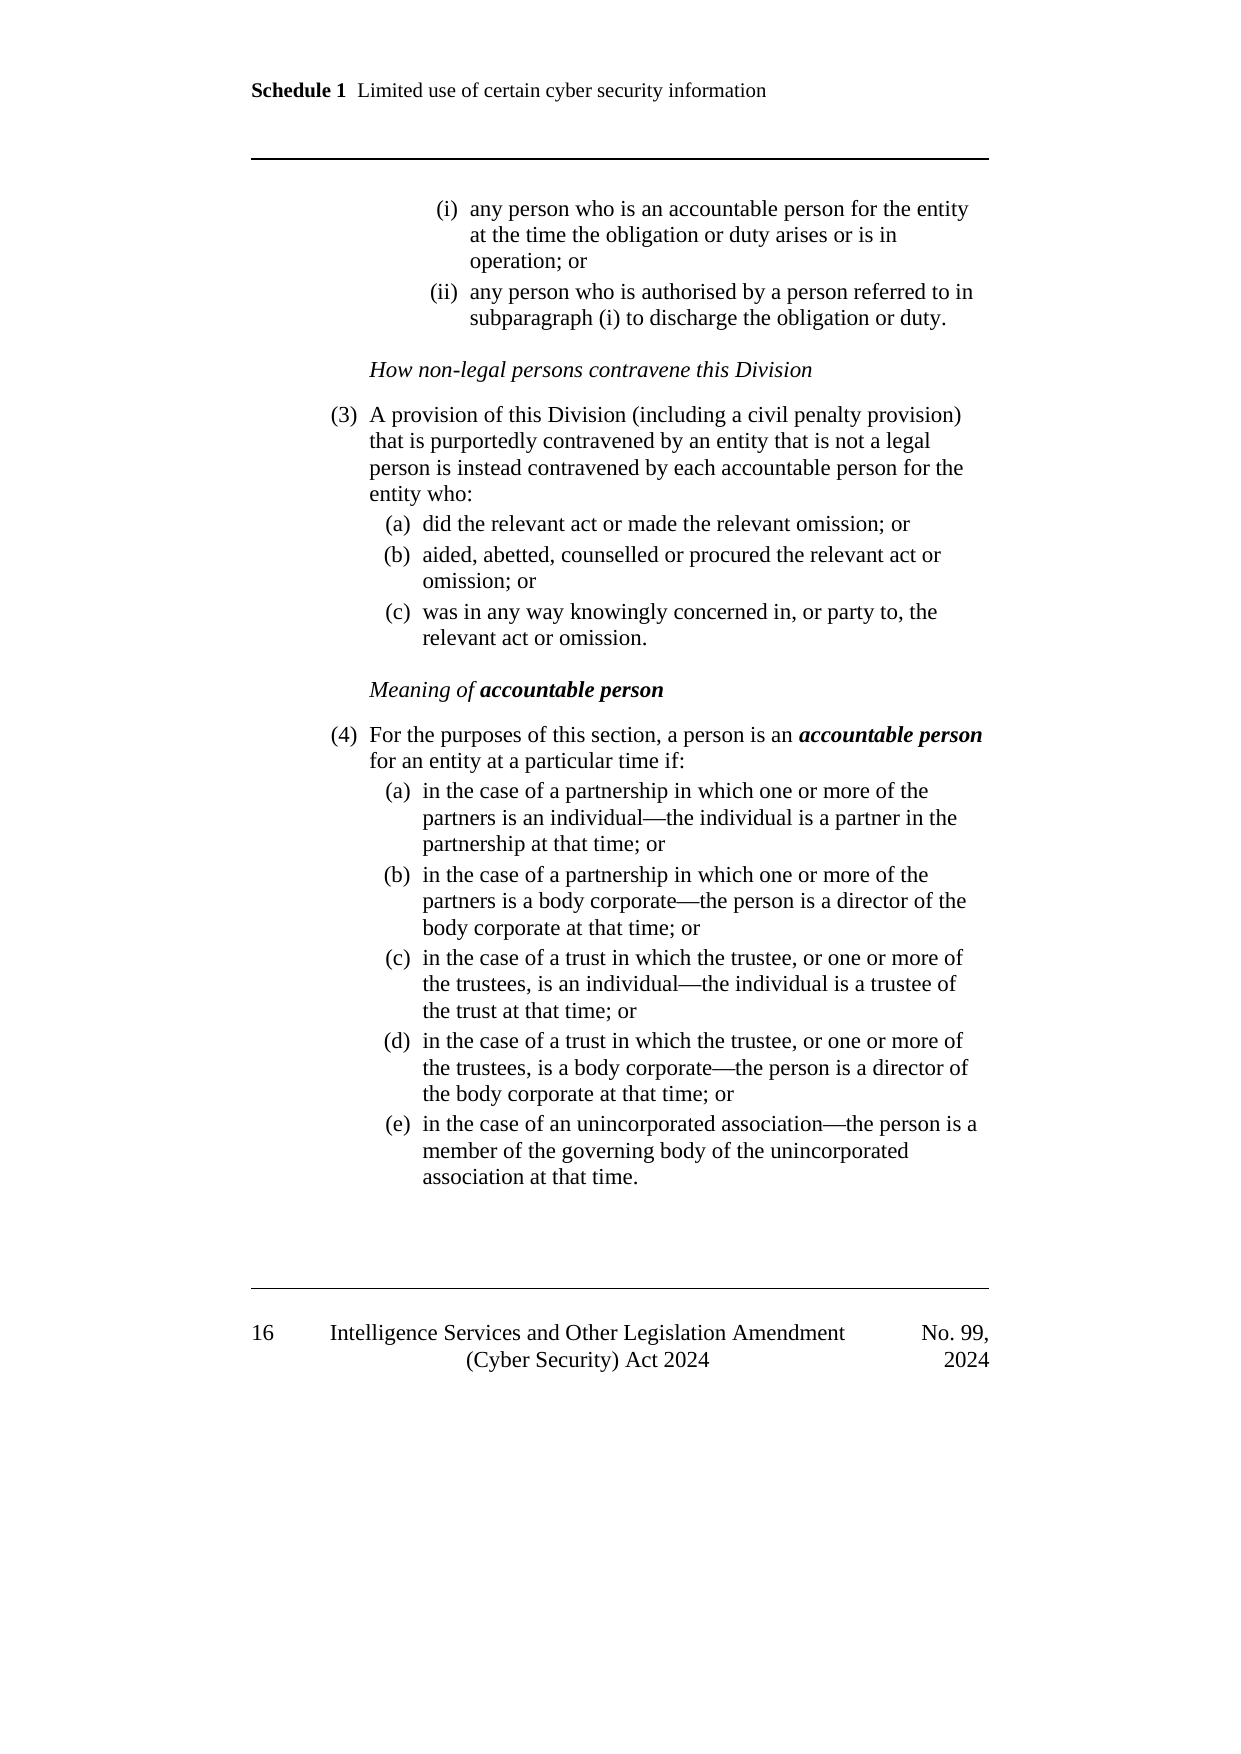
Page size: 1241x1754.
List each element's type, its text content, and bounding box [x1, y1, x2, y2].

text (c) was in any way knowingly concerned in, or party to, the relevant act or omission. [251, 598, 989, 651]
text (ii) any person who is authorised by a person referred to in subparagraph (i) to discharge the obligation or duty. [251, 278, 989, 331]
text (i) any person who is an accountable person for the entity at the time the obligation or duty arises or is in operation; or [251, 195, 989, 274]
text (3) A provision of this Division (including a civil penalty provision) that is purportedly contravened by an entity that is not a legal person is instead contravened by each accountable person for the entity who: [251, 401, 989, 506]
text (b) aided, abetted, counselled or procured the relevant act or omission; or [251, 541, 989, 594]
text (b) in the case of a partnership in which one or more of the partners is a body corporate—the person is a director of the body corporate at that time; or [251, 861, 989, 940]
text (a) did the relevant act or made the relevant omission; or [251, 511, 989, 537]
text Meaning of accountable person [369, 676, 989, 702]
text (a) in the case of a partnership in which one or more of the partners is an individual—the individual is a partner in the partnership at that time; or [251, 778, 989, 857]
text (d) in the case of a trust in which the trustee, or one or more of the trustees, is a body corporate—the person is a director of the body corporate at that time; or [251, 1027, 989, 1106]
text How non-legal persons contravene this Division [369, 356, 989, 382]
text (c) in the case of a trust in which the trustee, or one or more of the trustees, is an individual—the individual is a trustee of the trust at that time; or [251, 944, 989, 1023]
text (e) in the case of an unincorporated association—the person is a member of the governing body of the unincorporated association at that time. [251, 1111, 989, 1189]
text (4) For the purposes of this section, a person is an accountable person for an entity at a particular time if: [251, 721, 989, 773]
